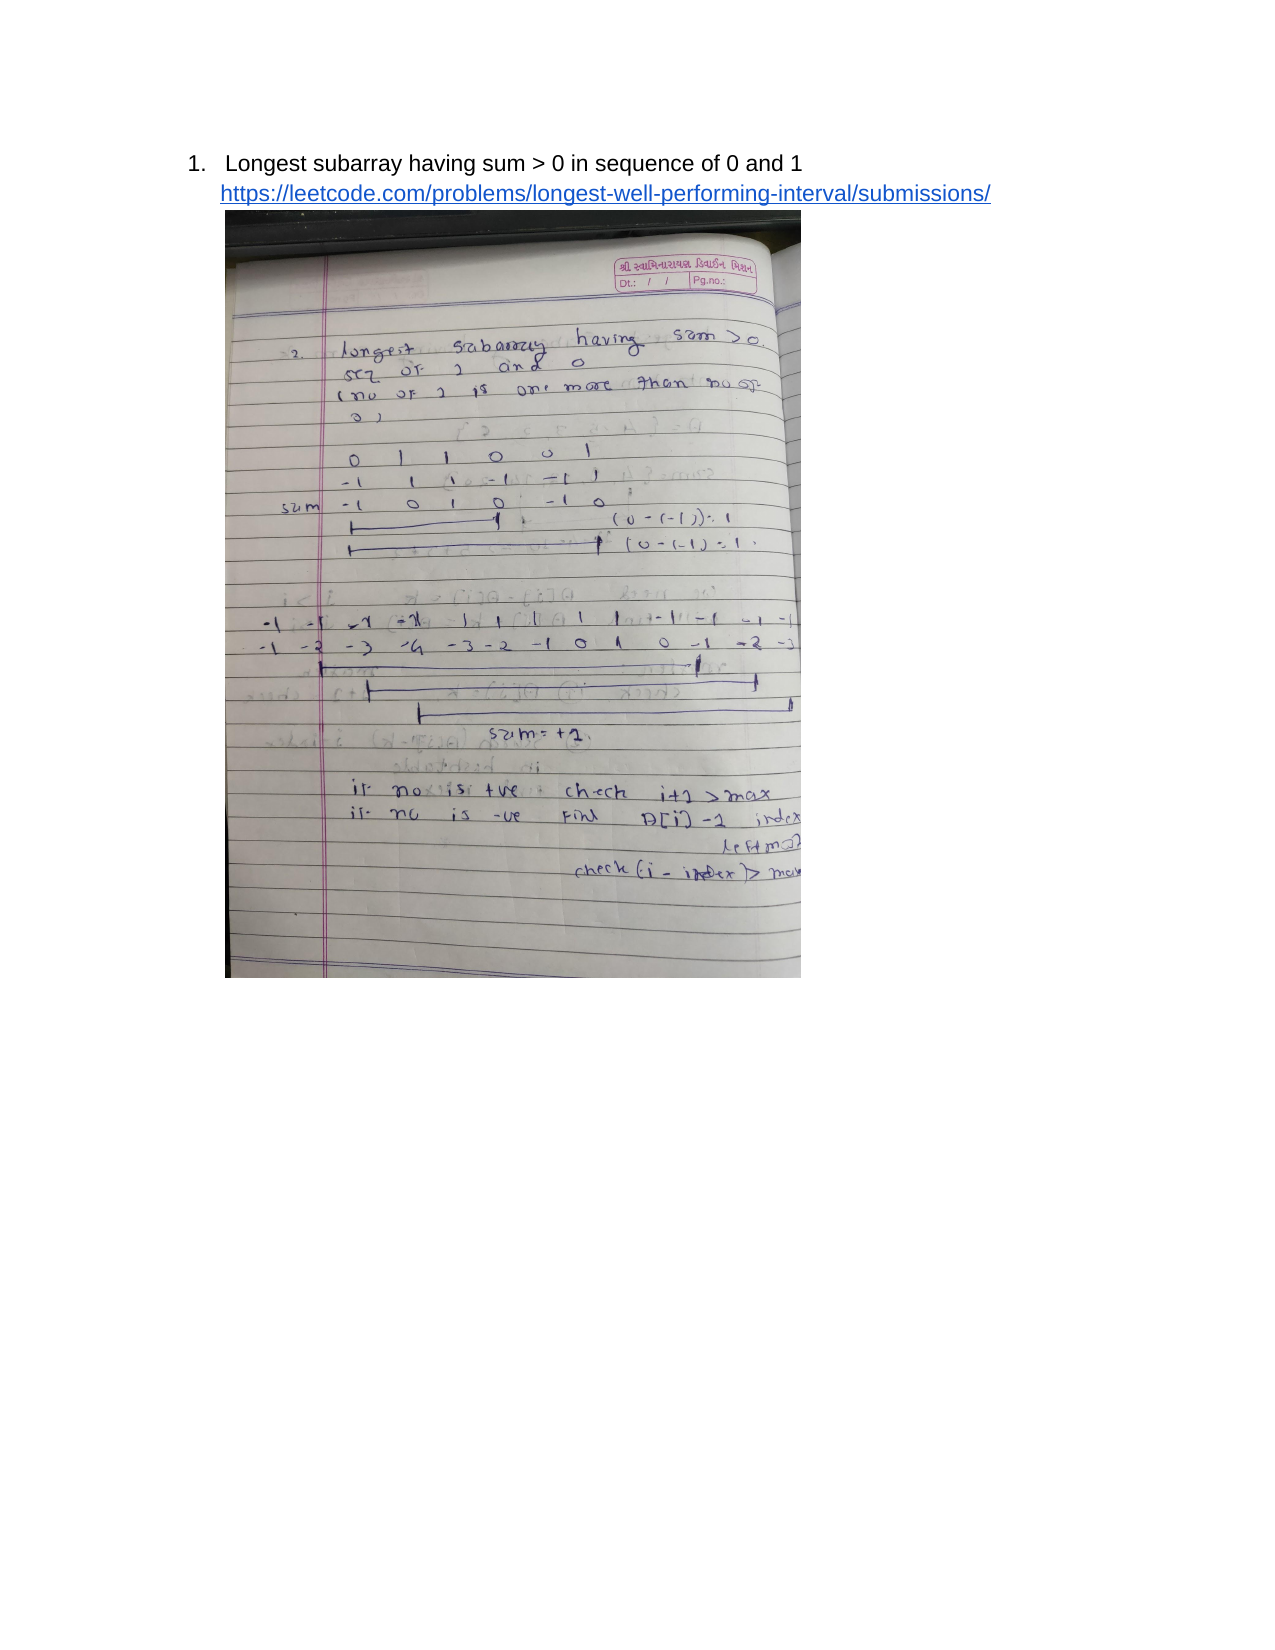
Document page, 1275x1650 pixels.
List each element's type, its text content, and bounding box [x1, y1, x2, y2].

text https://leetcode.com/problems/longest-well-performing-interval/submissions/ [150, 180, 1125, 207]
list Longest subarray having sum > 0 in sequence of 0 and 1 [187, 150, 1125, 176]
picture [225, 210, 801, 978]
